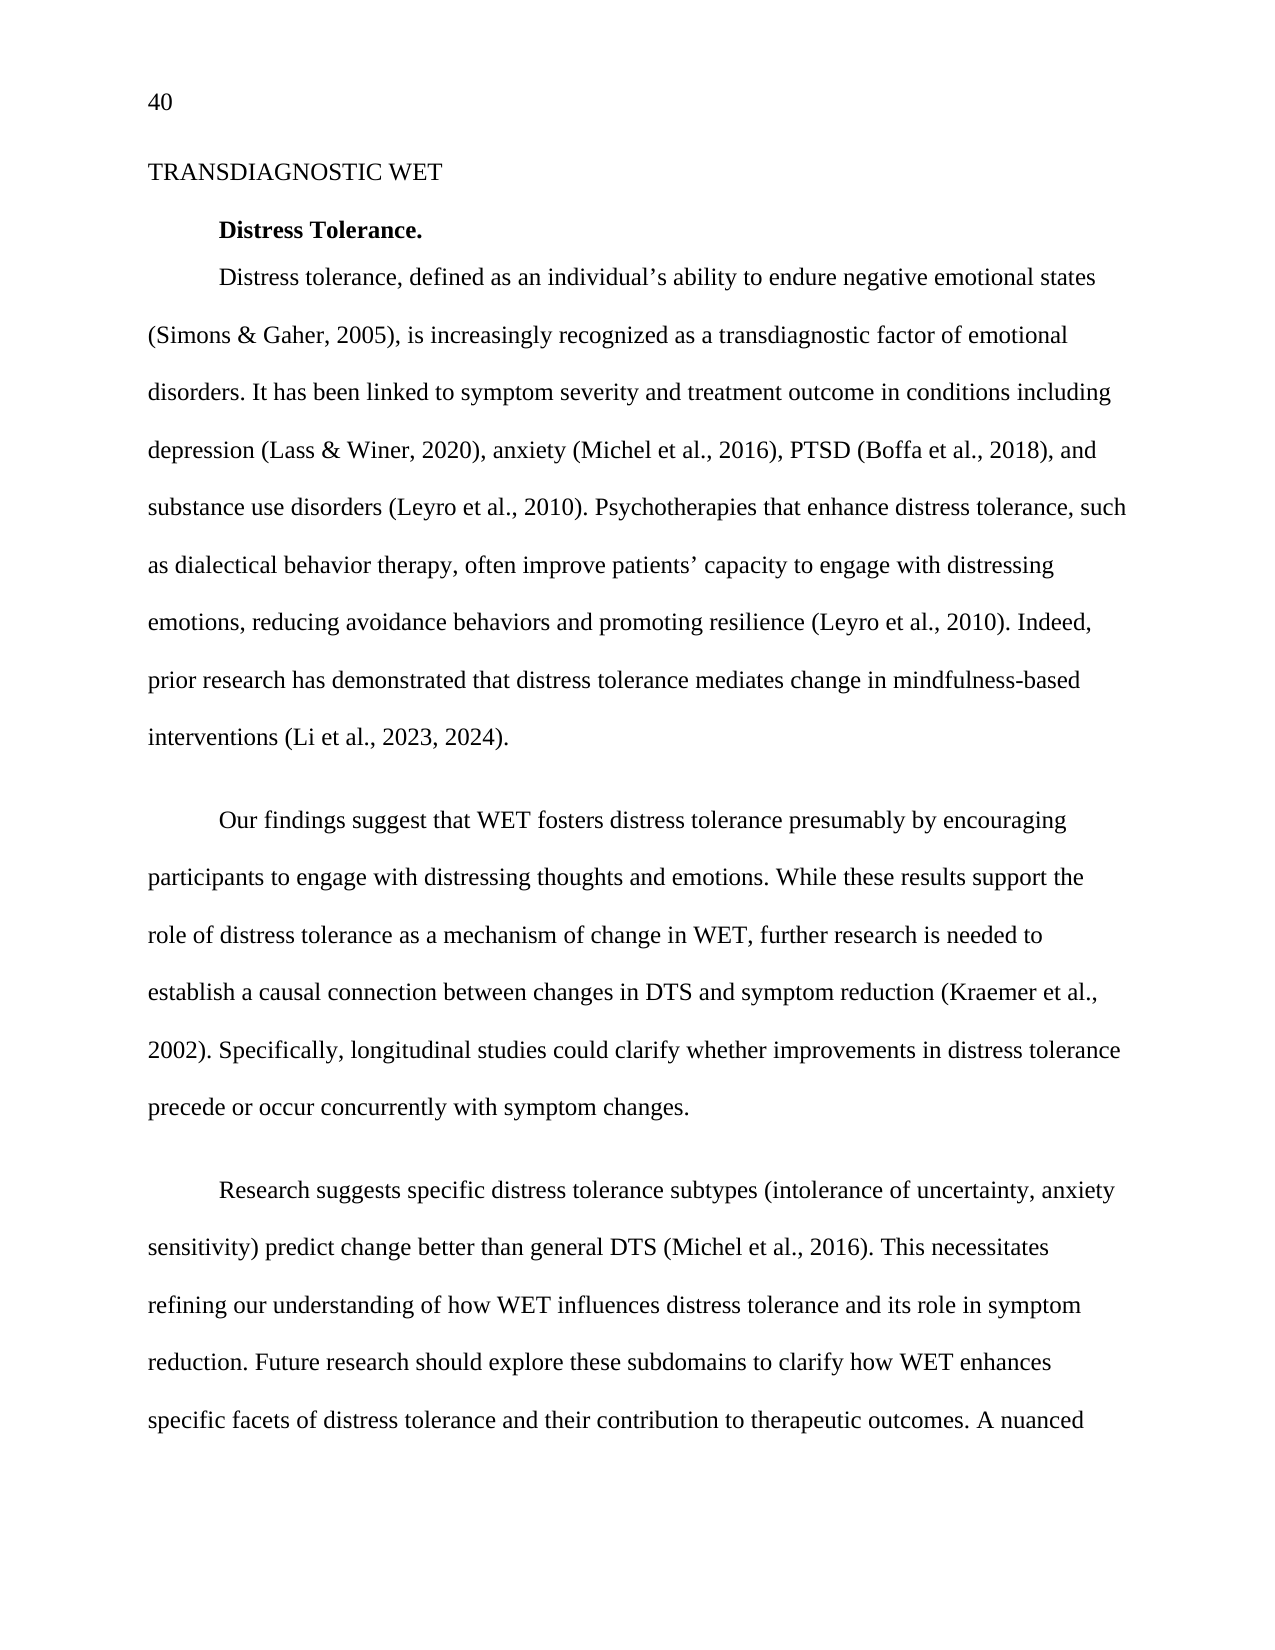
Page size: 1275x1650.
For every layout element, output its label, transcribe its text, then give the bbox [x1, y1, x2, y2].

text Our findings suggest that WET fosters distress tolerance presumably by encouraging participants to engage with distressing thoughts and emotions. While these results support the role of distress tolerance as a mechanism of change in WET, further research is needed to establish a causal connection between changes in DTS and symptom reduction (Kraemer et al., 2002). Specifically, longitudinal studies could clarify whether improvements in distress tolerance precede or occur concurrently with symptom changes. [148, 805, 1127, 1121]
subtitle Distress Tolerance. [148, 215, 1127, 244]
text Distress tolerance, defined as an individual’s ability to endure negative emotional states (Simons & Gaher, 2005), is increasingly recognized as a transdiagnostic factor of emotional disorders. It has been linked to symptom severity and treatment outcome in conditions including depression (Lass & Winer, 2020), anxiety (Michel et al., 2016), PTSD (Boffa et al., 2018), and substance use disorders (Leyro et al., 2010). Psychotherapies that enhance distress tolerance, such as dialectical behavior therapy, often improve patients’ capacity to engage with distressing emotions, reducing avoidance behaviors and promoting resilience (Leyro et al., 2010). Indeed, prior research has demonstrated that distress tolerance mediates change in mindfulness-based interventions (Li et al., 2023, 2024). [148, 262, 1127, 751]
